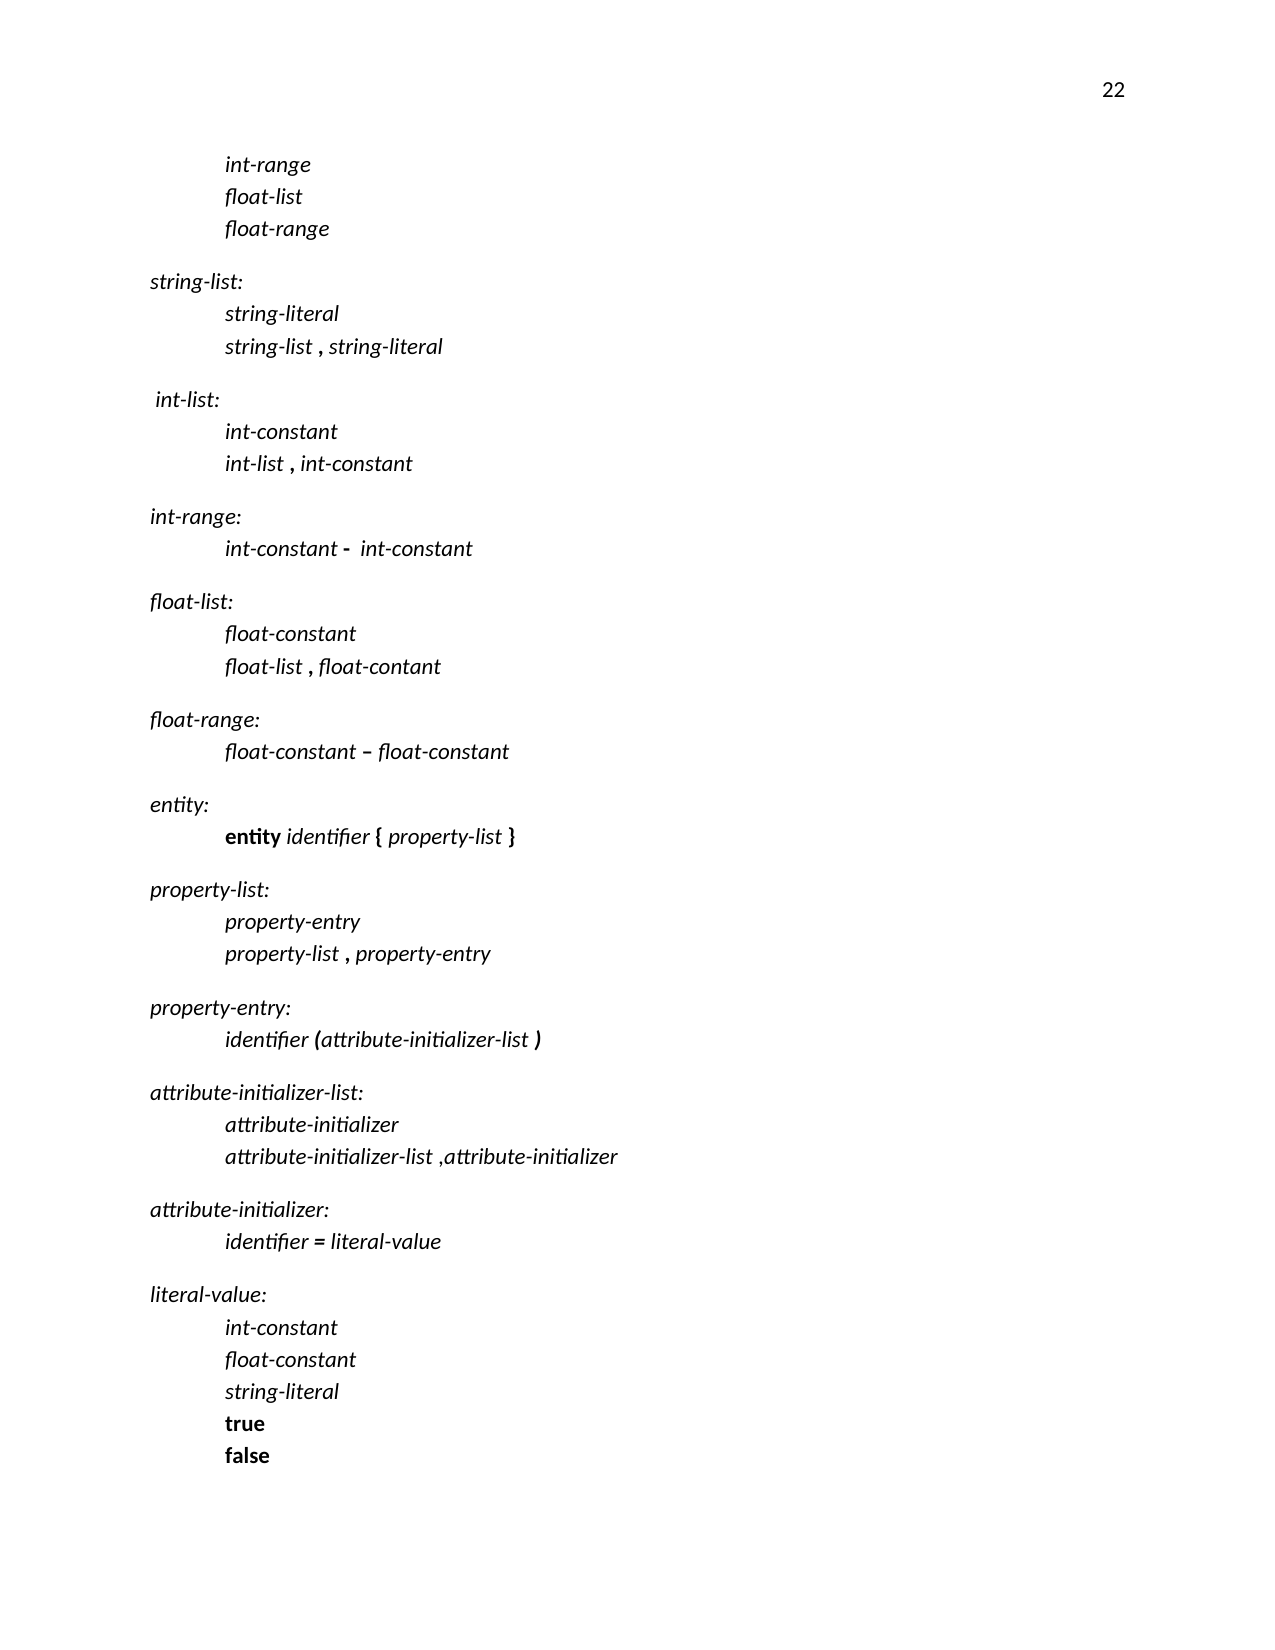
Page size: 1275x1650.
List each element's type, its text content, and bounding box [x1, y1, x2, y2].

text identifier = literal-value [150, 1227, 1125, 1255]
text property-entry [150, 907, 1125, 935]
text string-literal [150, 299, 1125, 328]
text float-range: [150, 705, 1125, 733]
text int-list , int-constant [150, 449, 1125, 477]
text entity: [150, 790, 1125, 818]
text int-list: [150, 385, 1125, 413]
text string-list , string-literal [150, 332, 1125, 360]
text property-list , property-entry [150, 939, 1125, 968]
text true [150, 1409, 1125, 1437]
text float-list [150, 182, 1125, 210]
text float-constant [150, 1345, 1125, 1373]
text int-range: [150, 502, 1125, 530]
text identifier (attribute-initializer-list ) [150, 1025, 1125, 1053]
text string-list: [150, 267, 1125, 295]
text entity identifier { property-list } [150, 822, 1125, 850]
text property-list: [150, 875, 1125, 903]
text attribute-initializer-list ,attribute-initializer [150, 1142, 1125, 1170]
text false [150, 1441, 1125, 1469]
text attribute-initializer: [150, 1195, 1125, 1223]
text float-list: [150, 587, 1125, 615]
text float-constant [150, 619, 1125, 648]
text float-range [150, 214, 1125, 242]
text int-range [150, 150, 1125, 178]
text float-list , float-contant [150, 652, 1125, 680]
text int-constant - int-constant [150, 534, 1125, 562]
text string-literal [150, 1377, 1125, 1405]
text property-entry: [150, 993, 1125, 1021]
text int-constant [150, 417, 1125, 445]
text attribute-initializer-list: [150, 1078, 1125, 1106]
text attribute-initializer [150, 1110, 1125, 1138]
text float-constant – float-constant [150, 737, 1125, 765]
text int-constant [150, 1313, 1125, 1341]
text literal-value: [150, 1280, 1125, 1308]
